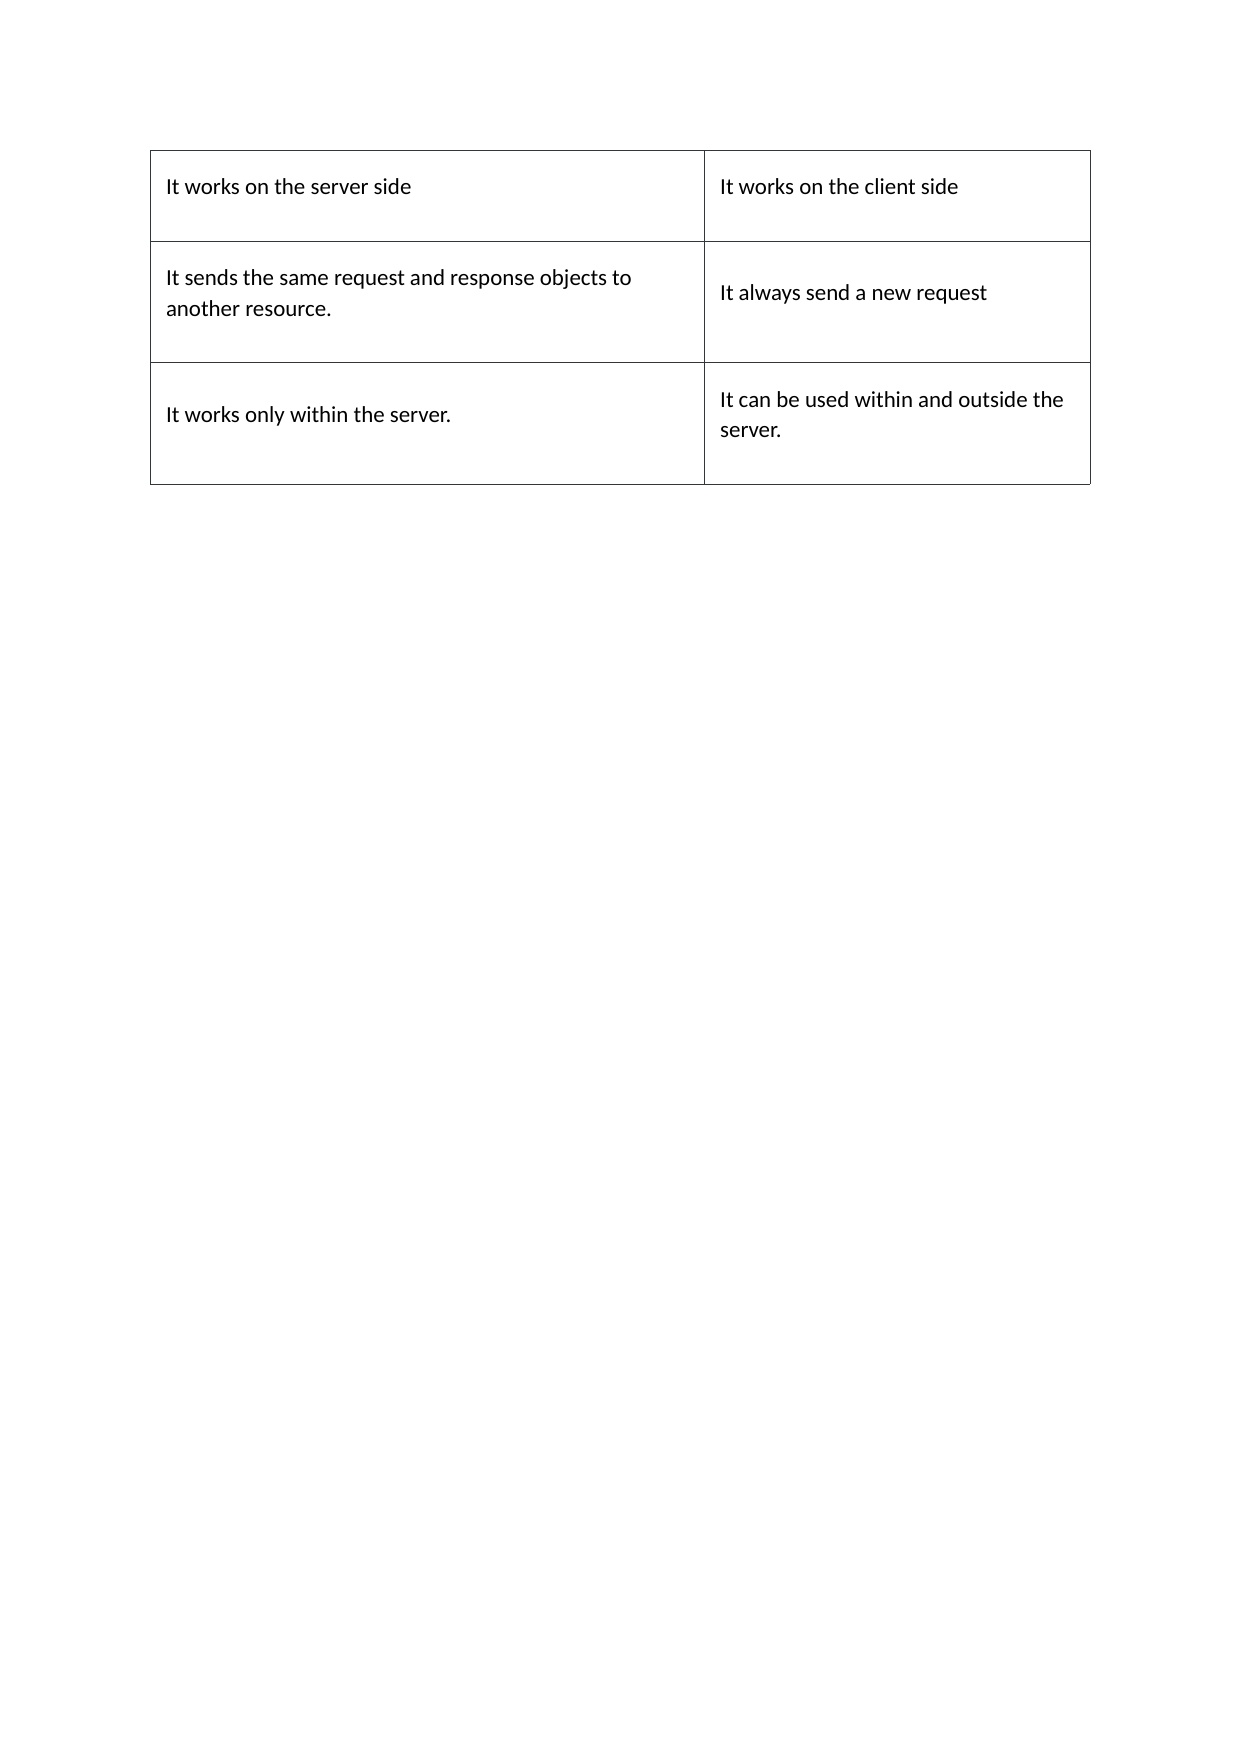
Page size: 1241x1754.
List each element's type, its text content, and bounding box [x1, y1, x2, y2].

table_cell It always send a new request [705, 242, 1090, 362]
table_cell It works on the client side [705, 151, 1090, 241]
table_cell It sends the same request and response objects to another resource. [151, 242, 704, 362]
table_cell It can be used within and outside the server. [705, 363, 1090, 483]
table_cell It works only within the server. [151, 363, 704, 483]
table_cell It works on the server side [151, 151, 704, 241]
